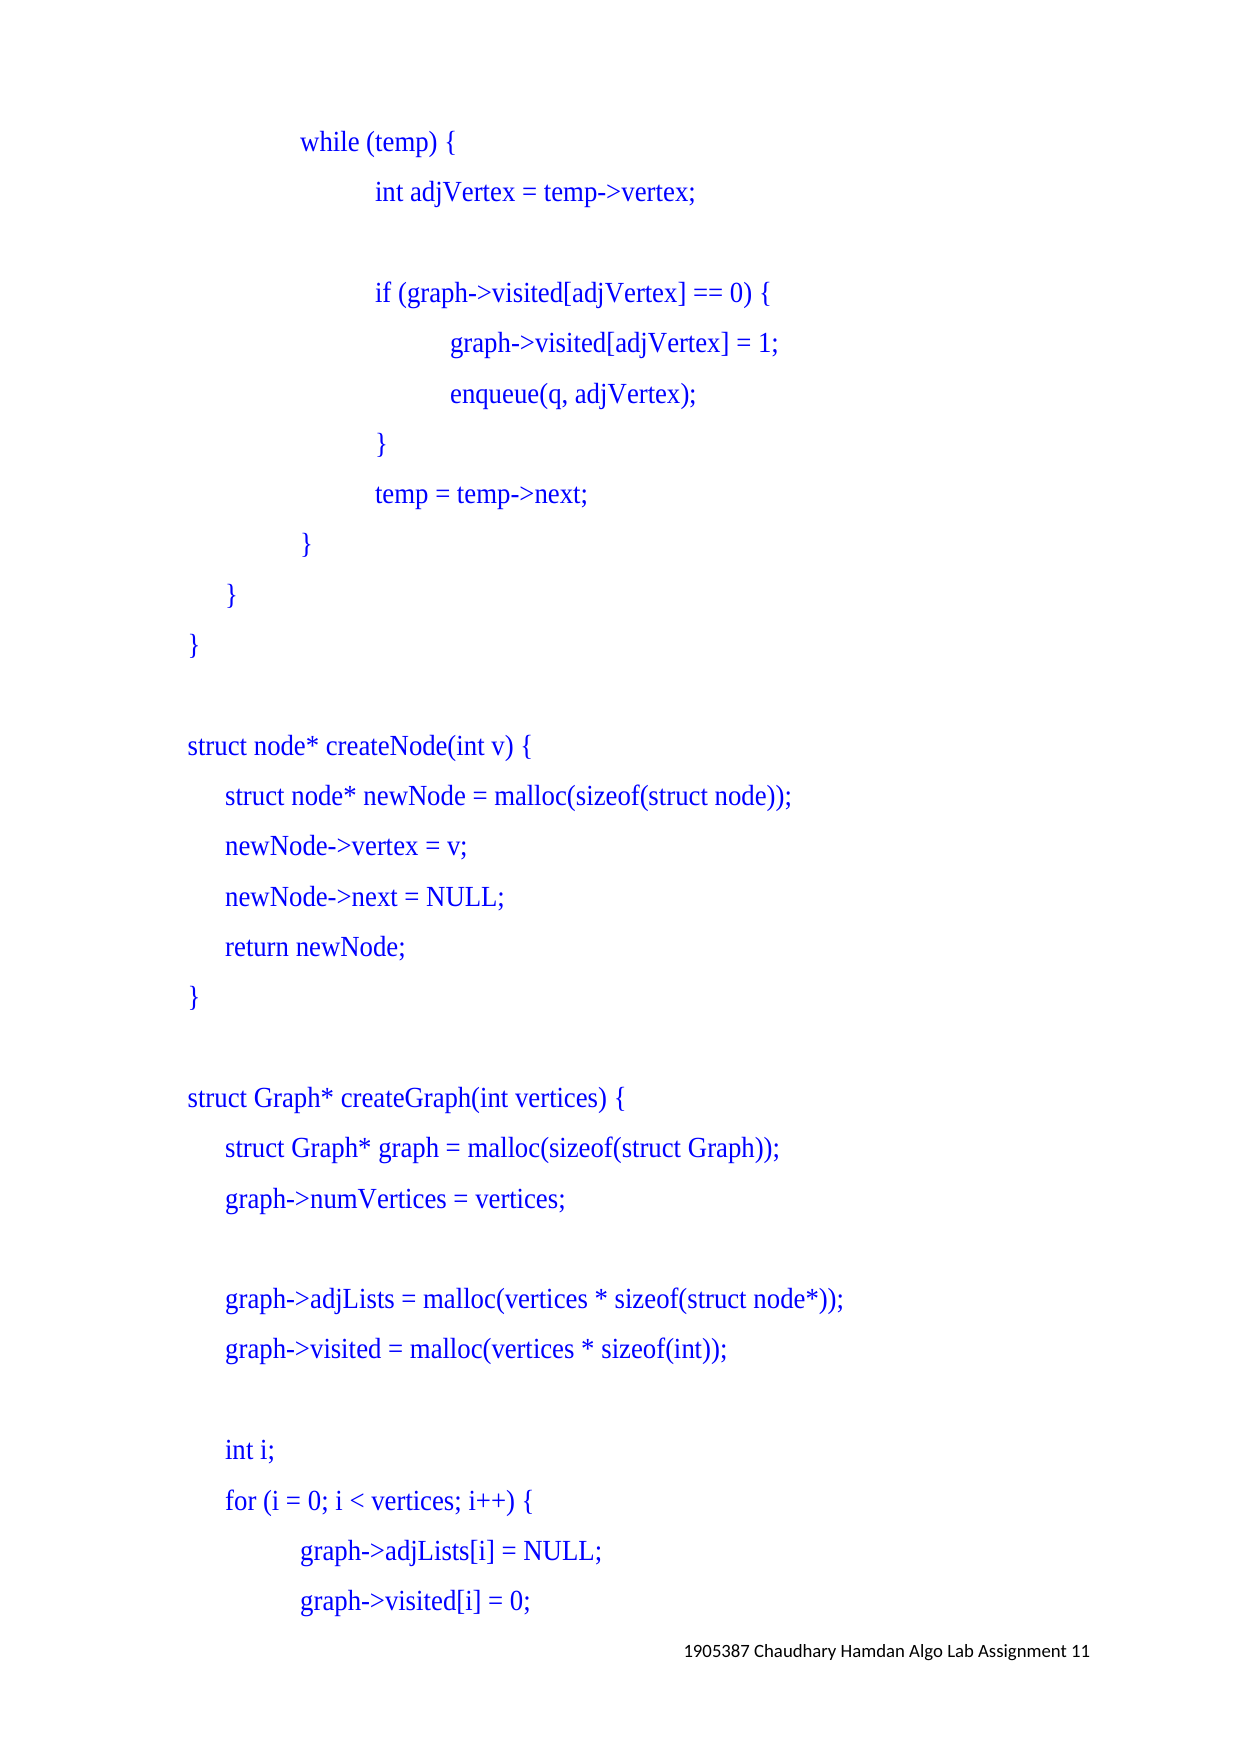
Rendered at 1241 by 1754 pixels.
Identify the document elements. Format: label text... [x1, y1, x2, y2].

text struct node* createNode(int v) { [187, 728, 1090, 761]
text graph->adjLists = malloc(vertices * sizeof(struct node*)); [187, 1281, 1090, 1315]
text while (temp) { [187, 124, 1090, 158]
text for (i = 0; i < vertices; i++) { [187, 1483, 1090, 1516]
text graph->adjLists[i] = NULL; [187, 1533, 1090, 1566]
text struct node* newNode = malloc(sizeof(struct node)); [187, 778, 1090, 812]
text graph->visited = malloc(vertices * sizeof(int)); [187, 1332, 1090, 1365]
text } [187, 426, 1090, 459]
text graph->visited[adjVertex] = 1; [187, 325, 1090, 359]
text int i; [187, 1432, 1090, 1466]
text } [187, 527, 1090, 560]
text newNode->next = NULL; [187, 879, 1090, 912]
text } [187, 577, 1090, 611]
text graph->visited[i] = 0; [187, 1583, 1090, 1617]
text return newNode; [187, 929, 1090, 963]
text struct Graph* createGraph(int vertices) { [187, 1080, 1090, 1114]
text graph->numVertices = vertices; [187, 1181, 1090, 1214]
text struct Graph* graph = malloc(sizeof(struct Graph)); [187, 1130, 1090, 1164]
text if (graph->visited[adjVertex] == 0) { [187, 275, 1090, 309]
text temp = temp->next; [187, 476, 1090, 510]
text newNode->vertex = v; [187, 828, 1090, 862]
text } [187, 979, 1090, 1013]
text int adjVertex = temp->vertex; [187, 174, 1090, 208]
text enqueue(q, adjVertex); [187, 376, 1090, 409]
text } [187, 627, 1090, 661]
